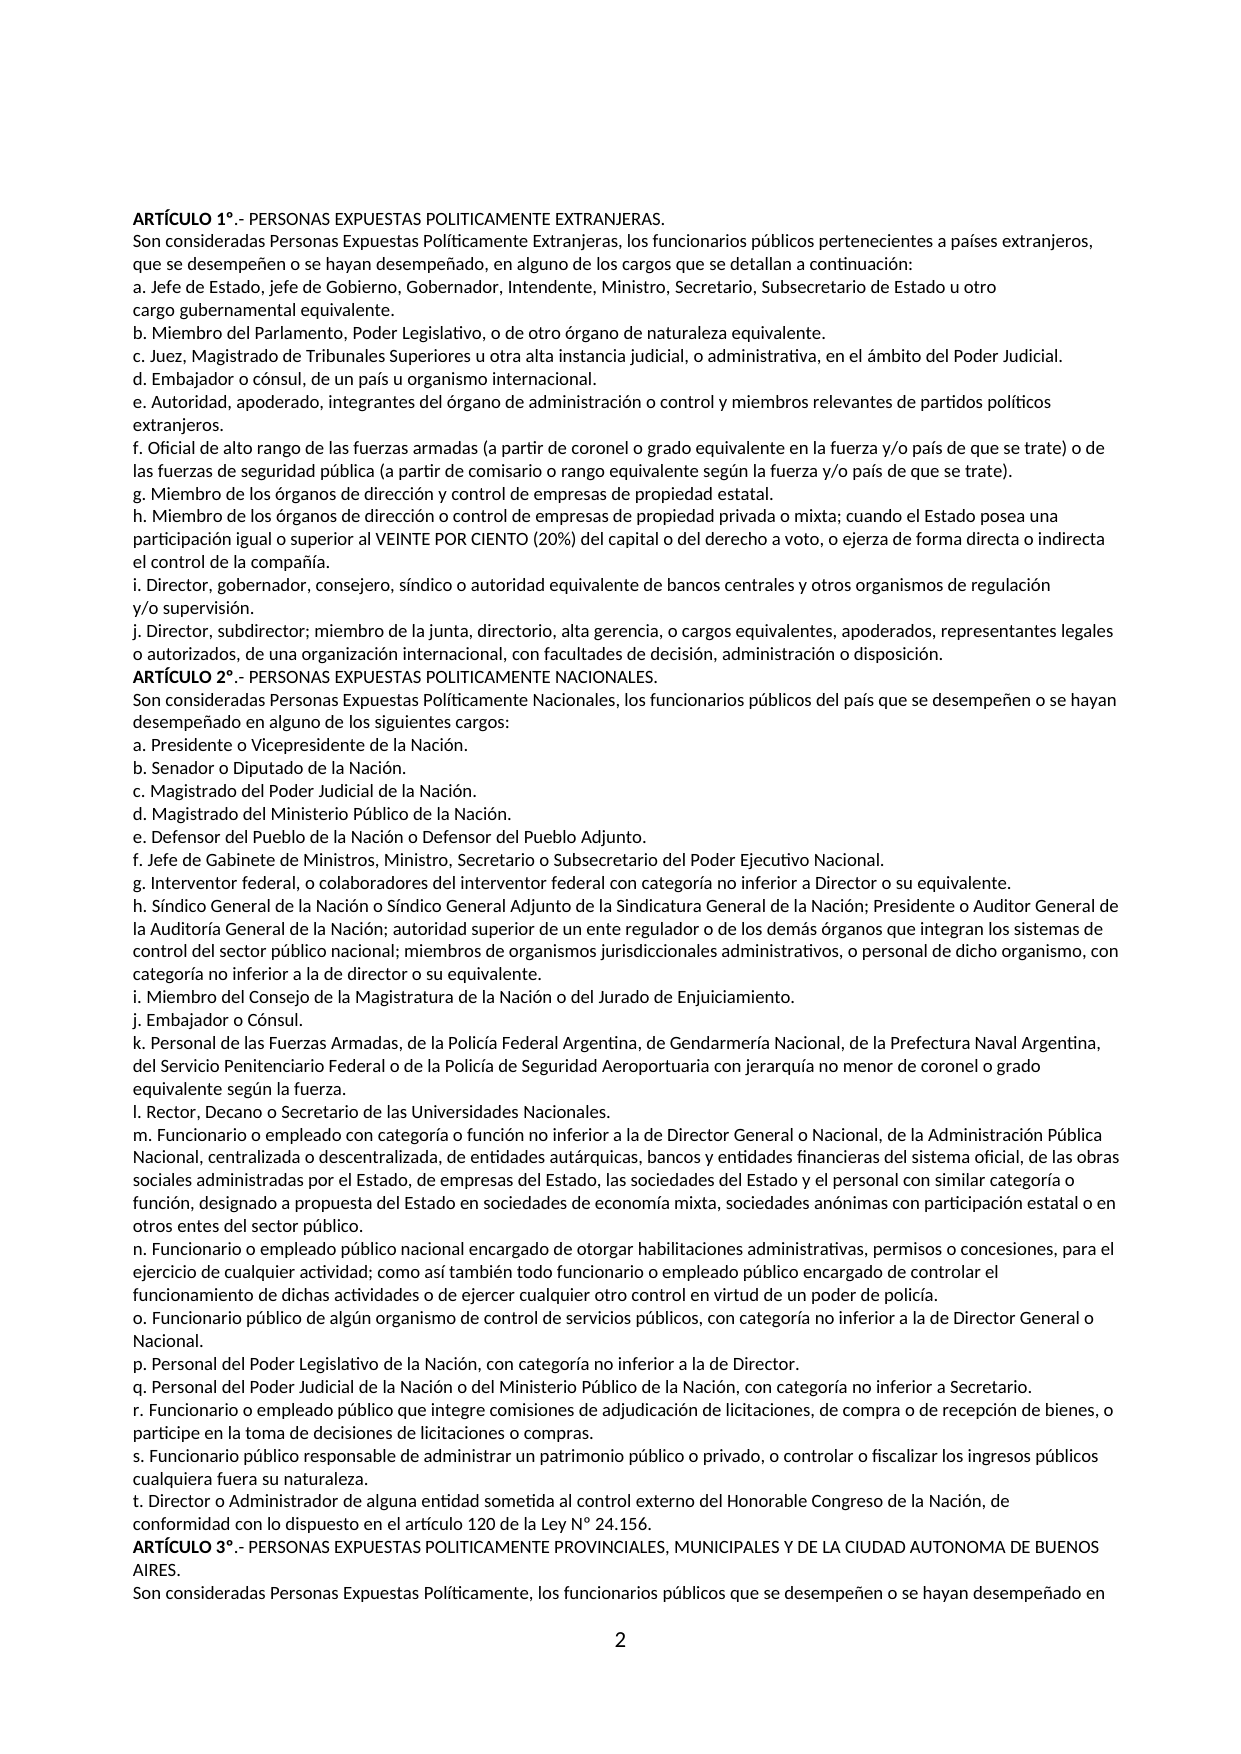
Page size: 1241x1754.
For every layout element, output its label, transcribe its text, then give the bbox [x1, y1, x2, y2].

list Autoridad, apoderado, integrantes del órgano de administración o control y miembros relevantes de partidos políticos extranjeros. [133, 390, 1052, 436]
text Son consideradas Personas Expuestas Políticamente, los funcionarios públicos que se desempeñen o se hayan desempeñado en [133, 1581, 1132, 1604]
list Juez, Magistrado de Tribunales Superiores u otra alta instancia judicial, o administrativa, en el ámbito del Poder Judicial. [133, 344, 1132, 367]
text ARTÍCULO 3º.- PERSONAS EXPUESTAS POLITICAMENTE PROVINCIALES, MUNICIPALES Y DE LA CIUDAD AUTONOMA DE BUENOS AIRES. [133, 1535, 1102, 1581]
list Miembro de los órganos de dirección o control de empresas de propiedad privada o mixta; cuando el Estado posea una participación igual o superior al VEINTE POR CIENTO (20%) del capital o del derecho a voto, o ejerza de forma directa o indirecta el control de la compañía. [133, 504, 1107, 573]
list Miembro del Consejo de la Magistratura de la Nación o del Jurado de Enjuiciamiento. [133, 985, 1132, 1008]
text Son consideradas Personas Expuestas Políticamente Nacionales, los funcionarios públicos del país que se desempeñen o se hayan desempeñado en alguno de los siguientes cargos: [133, 688, 1120, 734]
list Personal de las Fuerzas Armadas, de la Policía Federal Argentina, de Gendarmería Nacional, de la Prefectura Naval Argentina, del Servicio Penitenciario Federal o de la Policía de Seguridad Aeroportuaria con jerarquía no menor de coronel o grado equivalente según la fuerza. [133, 1031, 1102, 1100]
list Magistrado del Ministerio Público de la Nación. [133, 802, 1132, 825]
text ARTÍCULO 2º.- PERSONAS EXPUESTAS POLITICAMENTE NACIONALES. [133, 665, 1132, 688]
list Interventor federal, o colaboradores del interventor federal con categoría no inferior a Director o su equivalente. [133, 871, 1132, 894]
list Personal del Poder Judicial de la Nación o del Ministerio Público de la Nación, con categoría no inferior a Secretario. [133, 1375, 1132, 1398]
list Defensor del Pueblo de la Nación o Defensor del Pueblo Adjunto. [133, 825, 1132, 848]
list Director o Administrador de alguna entidad sometida al control externo del Honorable Congreso de la Nación, de conformidad con lo dispuesto en el artículo 120 de la Ley Nº 24.156. [133, 1489, 1111, 1535]
list Personal del Poder Legislativo de la Nación, con categoría no inferior a la de Director. [133, 1352, 1132, 1375]
list Embajador o Cónsul. [133, 1008, 1132, 1031]
text ARTÍCULO 1º.- PERSONAS EXPUESTAS POLITICAMENTE EXTRANJERAS. [133, 207, 1132, 229]
list Jefe de Gabinete de Ministros, Ministro, Secretario o Subsecretario del Poder Ejecutivo Nacional. [133, 848, 1132, 871]
list Funcionario o empleado público que integre comisiones de adjudicación de licitaciones, de compra o de recepción de bienes, o participe en la toma de decisiones de licitaciones o compras. [133, 1398, 1115, 1444]
list Miembro de los órganos de dirección y control de empresas de propiedad estatal. [133, 482, 1132, 504]
list Director, subdirector; miembro de la junta, directorio, alta gerencia, o cargos equivalentes, apoderados, representantes legales o autorizados, de una organización internacional, con facultades de decisión, administración o disposición. [133, 619, 1115, 665]
list Magistrado del Poder Judicial de la Nación. [133, 779, 1132, 802]
text Son consideradas Personas Expuestas Políticamente Extranjeras, los funcionarios públicos pertenecientes a países extranjeros, que se desempeñen o se hayan desempeñado, en alguno de los cargos que se detallan a continuación: [133, 230, 1096, 276]
list Síndico General de la Nación o Síndico General Adjunto de la Sindicatura General de la Nación; Presidente o Auditor General de la Auditoría General de la Nación; autoridad superior de un ente regulador o de los demás órganos que integran los sistemas de control del sector público nacional; miembros de organismos jurisdiccionales administrativos, o personal de dicho organismo, con categoría no inferior a la de director o su equivalente. [133, 894, 1121, 985]
list Funcionario o empleado con categoría o función no inferior a la de Director General o Nacional, de la Administración Pública Nacional, centralizada o descentralizada, de entidades autárquicas, bancos y entidades financieras del sistema oficial, de las obras sociales administradas por el Estado, de empresas del Estado, las sociedades del Estado y el personal con similar categoría o función, designado a propuesta del Estado en sociedades de economía mixta, sociedades anónimas con participación estatal o en otros entes del sector público. [133, 1123, 1122, 1237]
list Funcionario público de algún organismo de control de servicios públicos, con categoría no inferior a la de Director General o Nacional. [133, 1306, 1095, 1352]
list Oficial de alto rango de las fuerzas armadas (a partir de coronel o grado equivalente en la fuerza y/o país de que se trate) o de las fuerzas de seguridad pública (a partir de comisario o rango equivalente según la fuerza y/o país de que se trate). [133, 436, 1106, 482]
list Jefe de Estado, jefe de Gobierno, Gobernador, Intendente, Ministro, Secretario, Subsecretario de Estado u otro cargo gubernamental equivalente. [133, 276, 1042, 321]
list Rector, Decano o Secretario de las Universidades Nacionales. [133, 1100, 1132, 1123]
list Funcionario público responsable de administrar un patrimonio público o privado, o controlar o fiscalizar los ingresos públicos cualquiera fuera su naturaleza. [133, 1444, 1100, 1489]
list Senador o Diputado de la Nación. [133, 757, 1132, 779]
list Funcionario o empleado público nacional encargado de otorgar habilitaciones administrativas, permisos o concesiones, para el ejercicio de cualquier actividad; como así también todo funcionario o empleado público encargado de controlar el funcionamiento de dichas actividades o de ejercer cualquier otro control en virtud de un poder de policía. [133, 1237, 1116, 1306]
list Director, gobernador, consejero, síndico o autoridad equivalente de bancos centrales y otros organismos de regulación y/o supervisión. [133, 573, 1081, 619]
list Embajador o cónsul, de un país u organismo internacional. [133, 367, 1132, 390]
list Presidente o Vicepresidente de la Nación. [133, 734, 1132, 756]
list Miembro del Parlamento, Poder Legislativo, o de otro órgano de naturaleza equivalente. [133, 321, 1132, 344]
